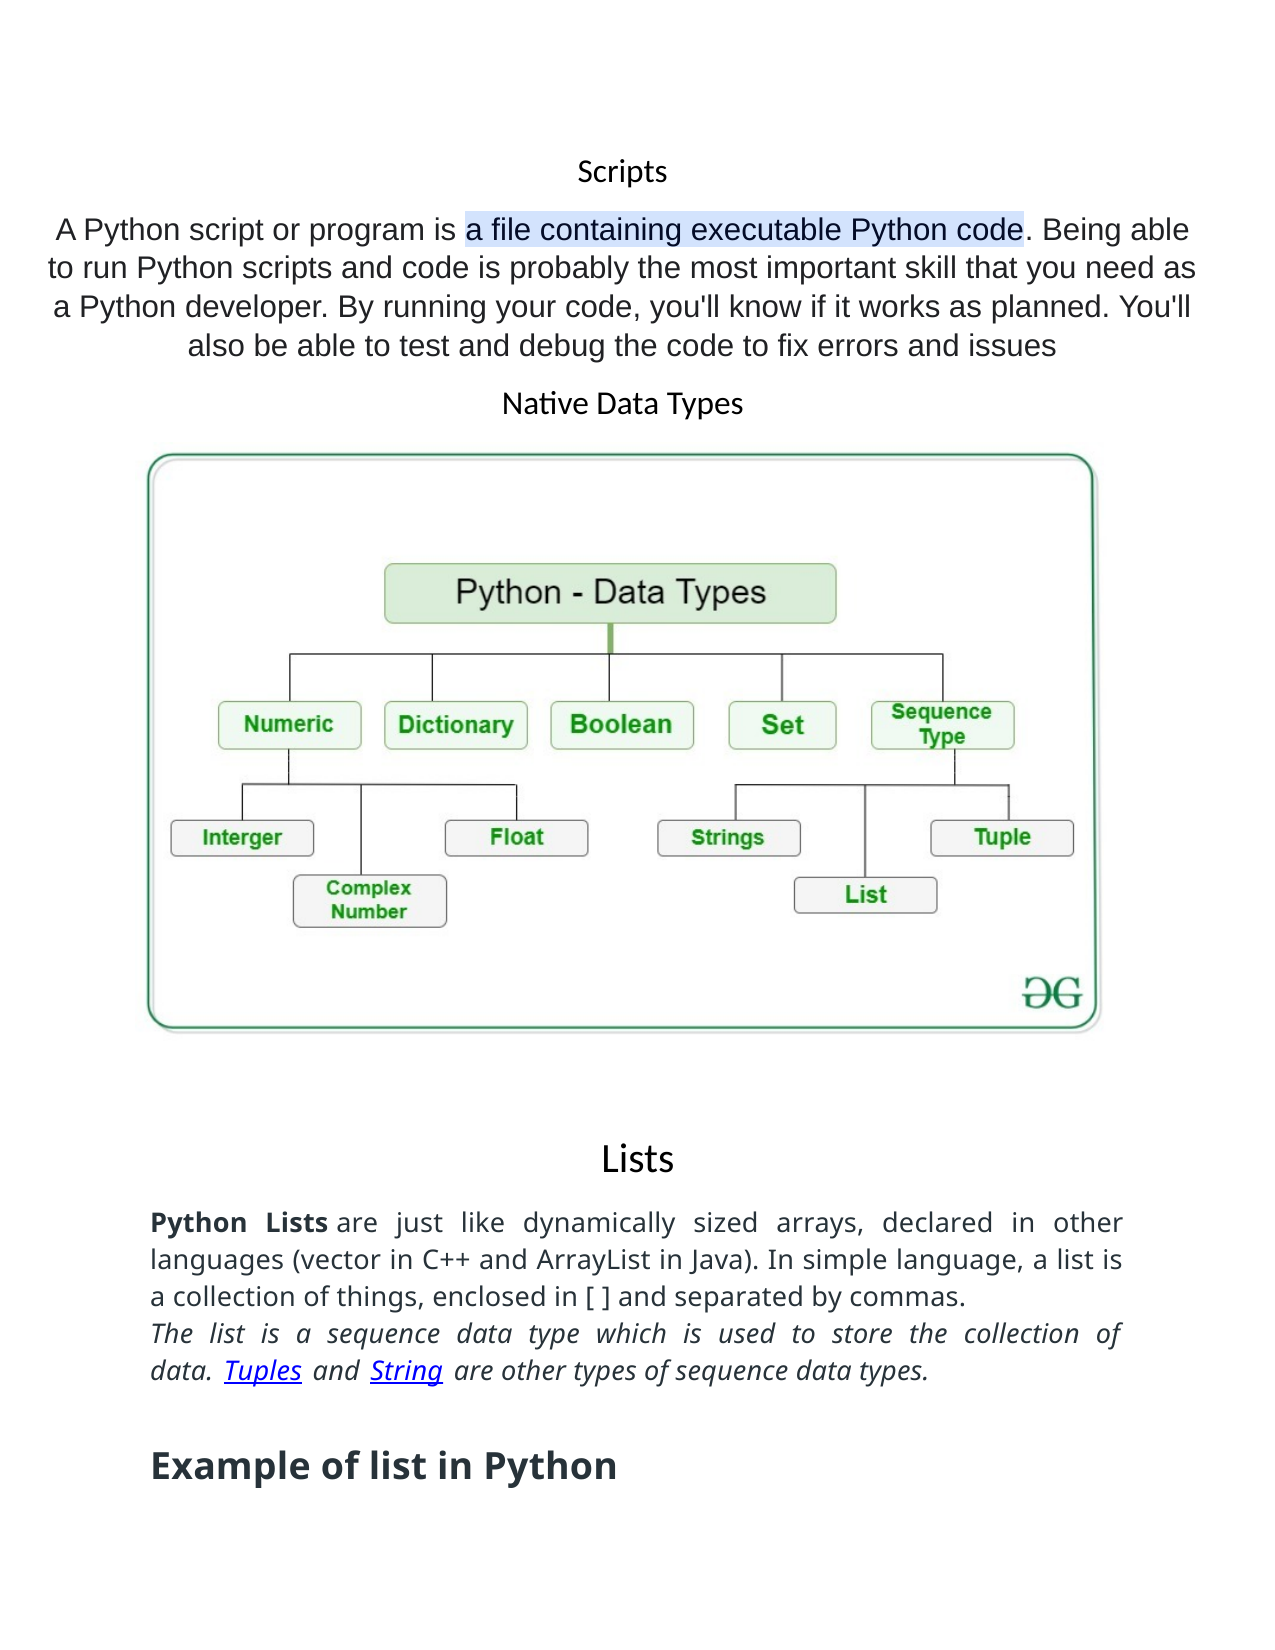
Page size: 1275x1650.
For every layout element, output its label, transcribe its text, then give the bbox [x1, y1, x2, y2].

text Scripts [45, 150, 1200, 191]
text Native Data Types [45, 382, 1200, 423]
subtitle Example of list in Python [150, 1439, 1125, 1490]
text The list is a sequence data type which is used to store the collection of data. Tuples and String are other types of sequence data types. [150, 1314, 1125, 1388]
picture [135, 442, 1110, 1042]
text Python Lists are just like dynamically sized arrays, declared in other languages (vector in C++ and ArrayList in Java). In simple language, a list is a collection of things, enclosed in [ ] and separated by commas. [150, 1204, 1125, 1314]
text A Python script or program is a file containing executable Python code. Being able to run Python scripts and code is probably the most important skill that you need as a Python developer. By running your code, you'll know if it works as planned. You'll also be able to test and debug the code to fix errors and issues [45, 211, 1200, 363]
text Lists [150, 1132, 1125, 1183]
